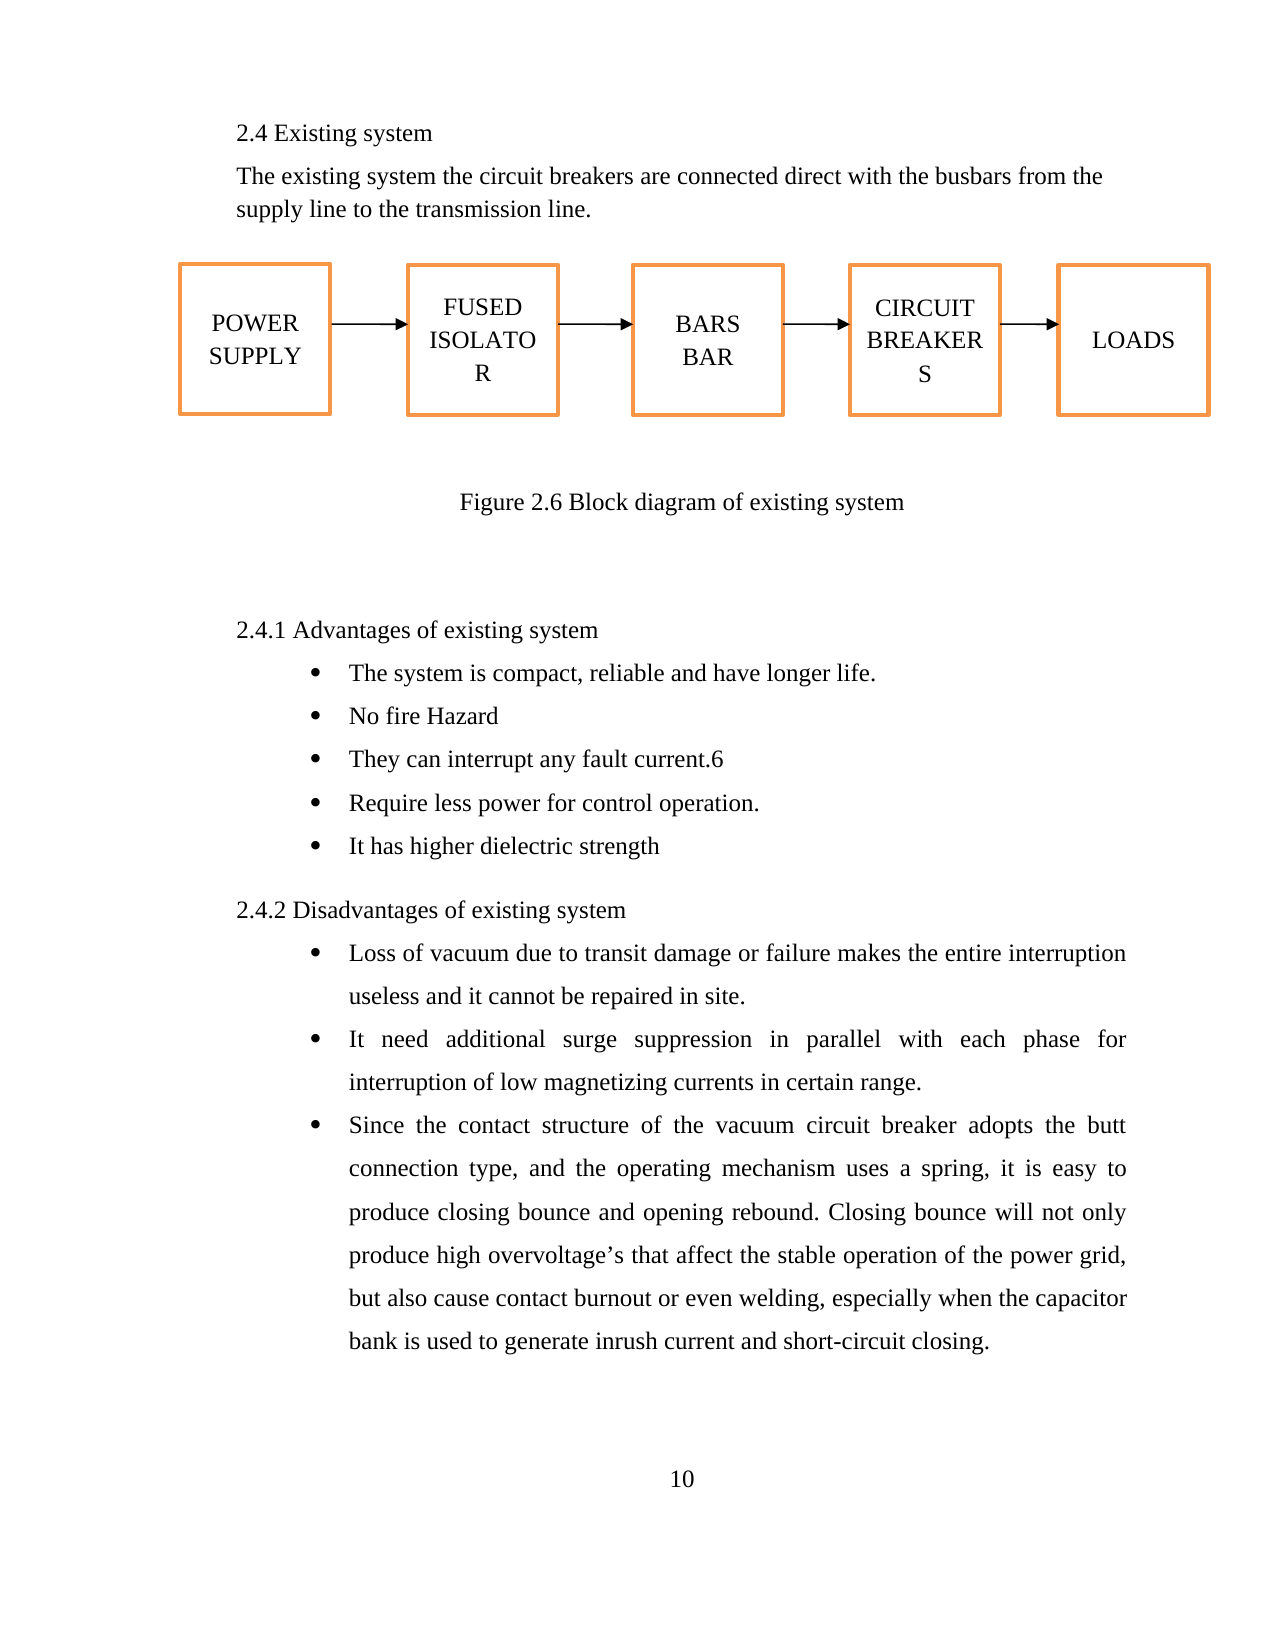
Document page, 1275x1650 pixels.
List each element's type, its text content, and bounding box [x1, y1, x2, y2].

subtitle 2.4.2 Disadvantages of existing system [236, 895, 1127, 923]
text Figure 2.6 Block diagram of existing system [236, 487, 1127, 516]
list It has higher dielectric strength [311, 831, 1127, 859]
list It need additional surge suppression in parallel with each phase for interruption of low magnetizing currents in certain range. [311, 1024, 1127, 1096]
list No fire Hazard [311, 701, 1127, 730]
subtitle 2.4 Existing system [236, 118, 1127, 147]
subtitle 2.4.1 Advantages of existing system [236, 615, 1127, 644]
text The existing system the circuit breakers are connected direct with the busbars from the supply line to the transmission line. [236, 161, 1127, 223]
list Require less power for control operation. [311, 788, 1127, 816]
list The system is compact, reliable and have longer life. [311, 658, 1127, 687]
list Loss of vacuum due to transit damage or failure makes the entire interruption useless and it cannot be repaired in site. [311, 938, 1127, 1010]
list They can interrupt any fault current.6 [311, 744, 1127, 773]
list Since the contact structure of the vacuum circuit breaker adopts the butt connection type, and the operating mechanism uses a spring, it is easy to produce closing bounce and opening rebound. Closing bounce will not only produce high overvoltage’s that affect the stable operation of the power grid, but also cause contact burnout or even welding, especially when the capacitor bank is used to generate inrush current and short-circuit closing. [311, 1110, 1127, 1355]
